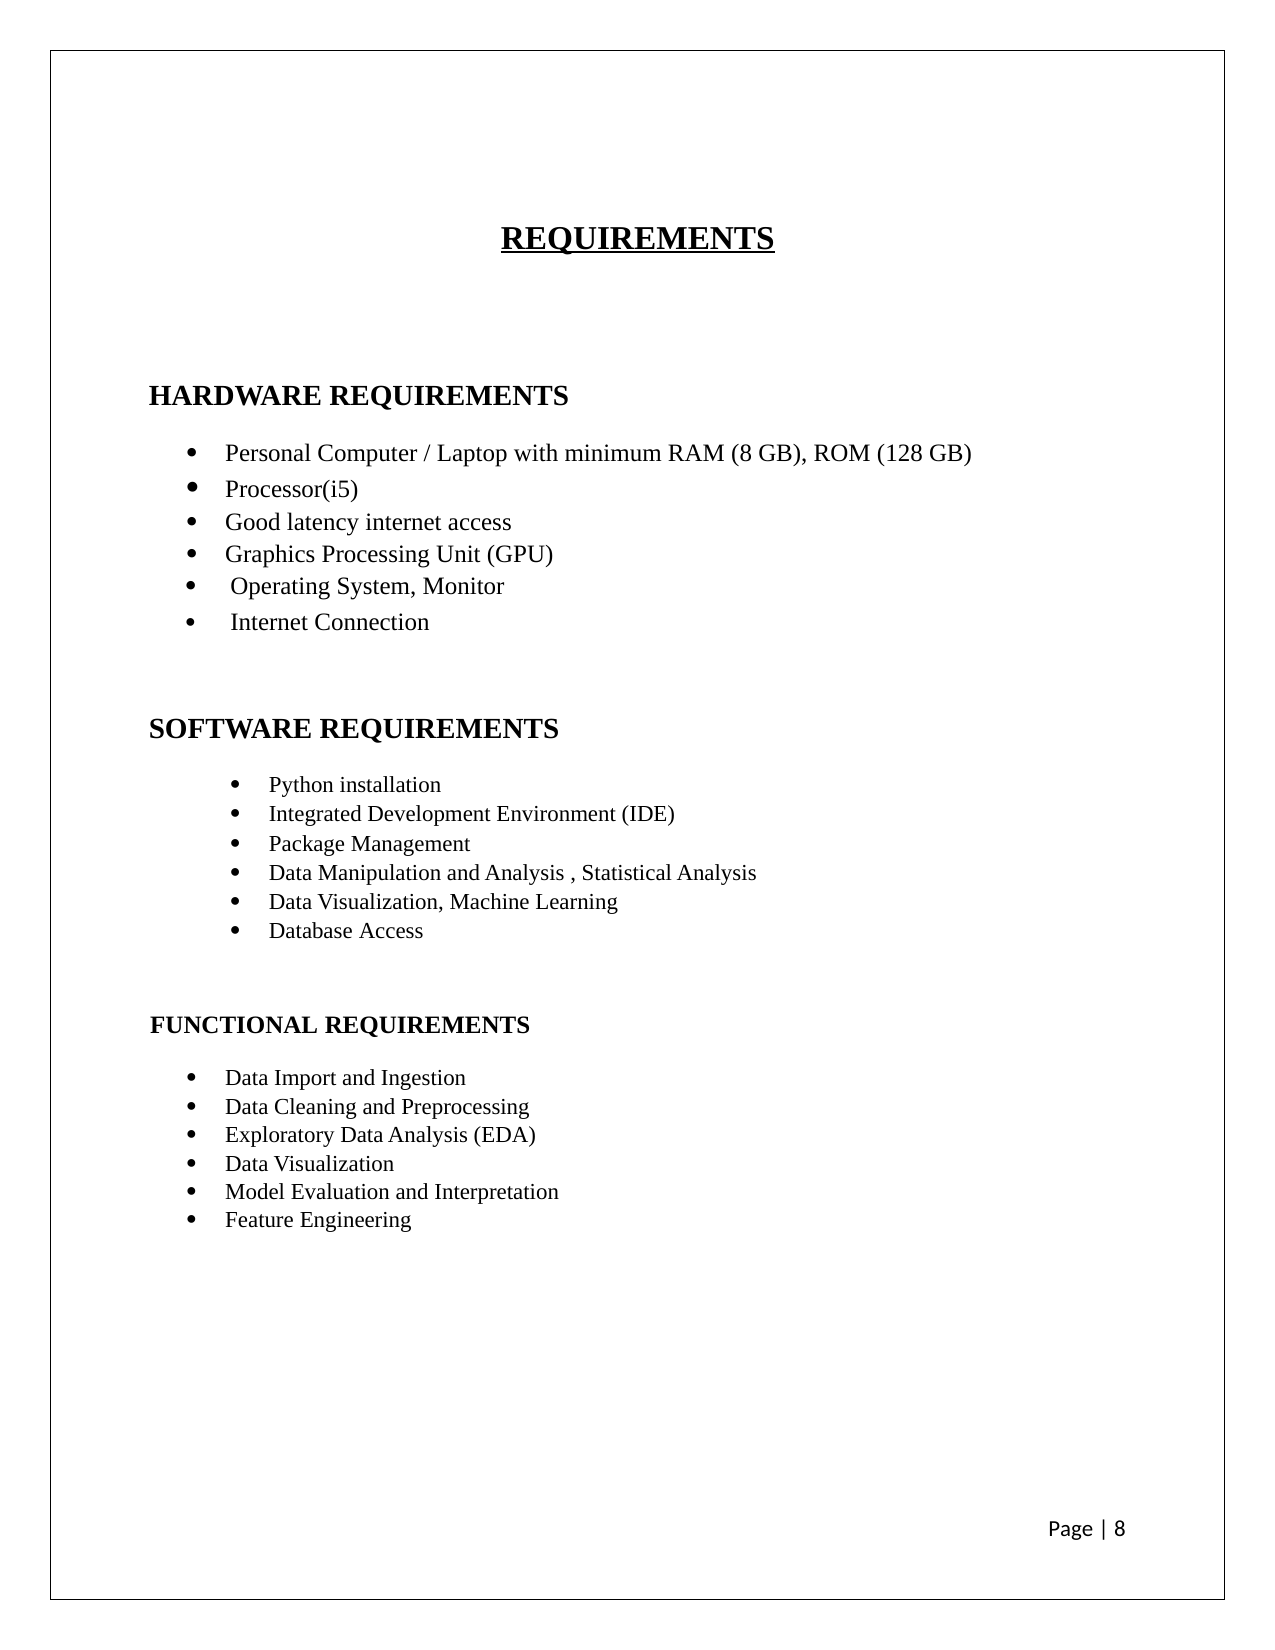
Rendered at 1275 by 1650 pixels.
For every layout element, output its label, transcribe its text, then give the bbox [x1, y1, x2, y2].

list Operating System, Monitor [186, 571, 1126, 600]
list Data Visualization, Machine Learning [231, 888, 1126, 914]
list Data Import and Ingestion [187, 1064, 1126, 1091]
list Data Manipulation and Analysis , Statistical Analysis [231, 859, 1126, 885]
list Feature Engineering [187, 1206, 1126, 1233]
list Data Cleaning and Preprocessing [187, 1093, 1126, 1119]
list Integrated Development Environment (IDE) [231, 800, 1126, 827]
subtitle REQUIREMENTS [192, 218, 1083, 256]
list Python installation [231, 771, 1126, 798]
subtitle SOFTWARE REQUIREMENTS [148, 712, 1126, 745]
list Personal Computer / Laptop with minimum RAM (8 GB), ROM (128 GB) [179, 438, 1126, 467]
list Exploratory Data Analysis (EDA) [187, 1121, 1126, 1147]
list Processor(i5) [187, 470, 1126, 504]
list Good latency internet access [187, 507, 1126, 536]
list Package Management [231, 829, 1126, 856]
list Model Evaluation and Interpretation [187, 1178, 1126, 1204]
subtitle HARDWARE REQUIREMENTS [148, 378, 1126, 412]
text FUNCTIONAL REQUIREMENTS [150, 1011, 1126, 1039]
list Graphics Processing Unit (GPU) [187, 539, 1126, 568]
list Data Visualization [187, 1149, 1126, 1176]
list Internet Connection [186, 603, 1126, 637]
list Database Access [231, 917, 1126, 943]
